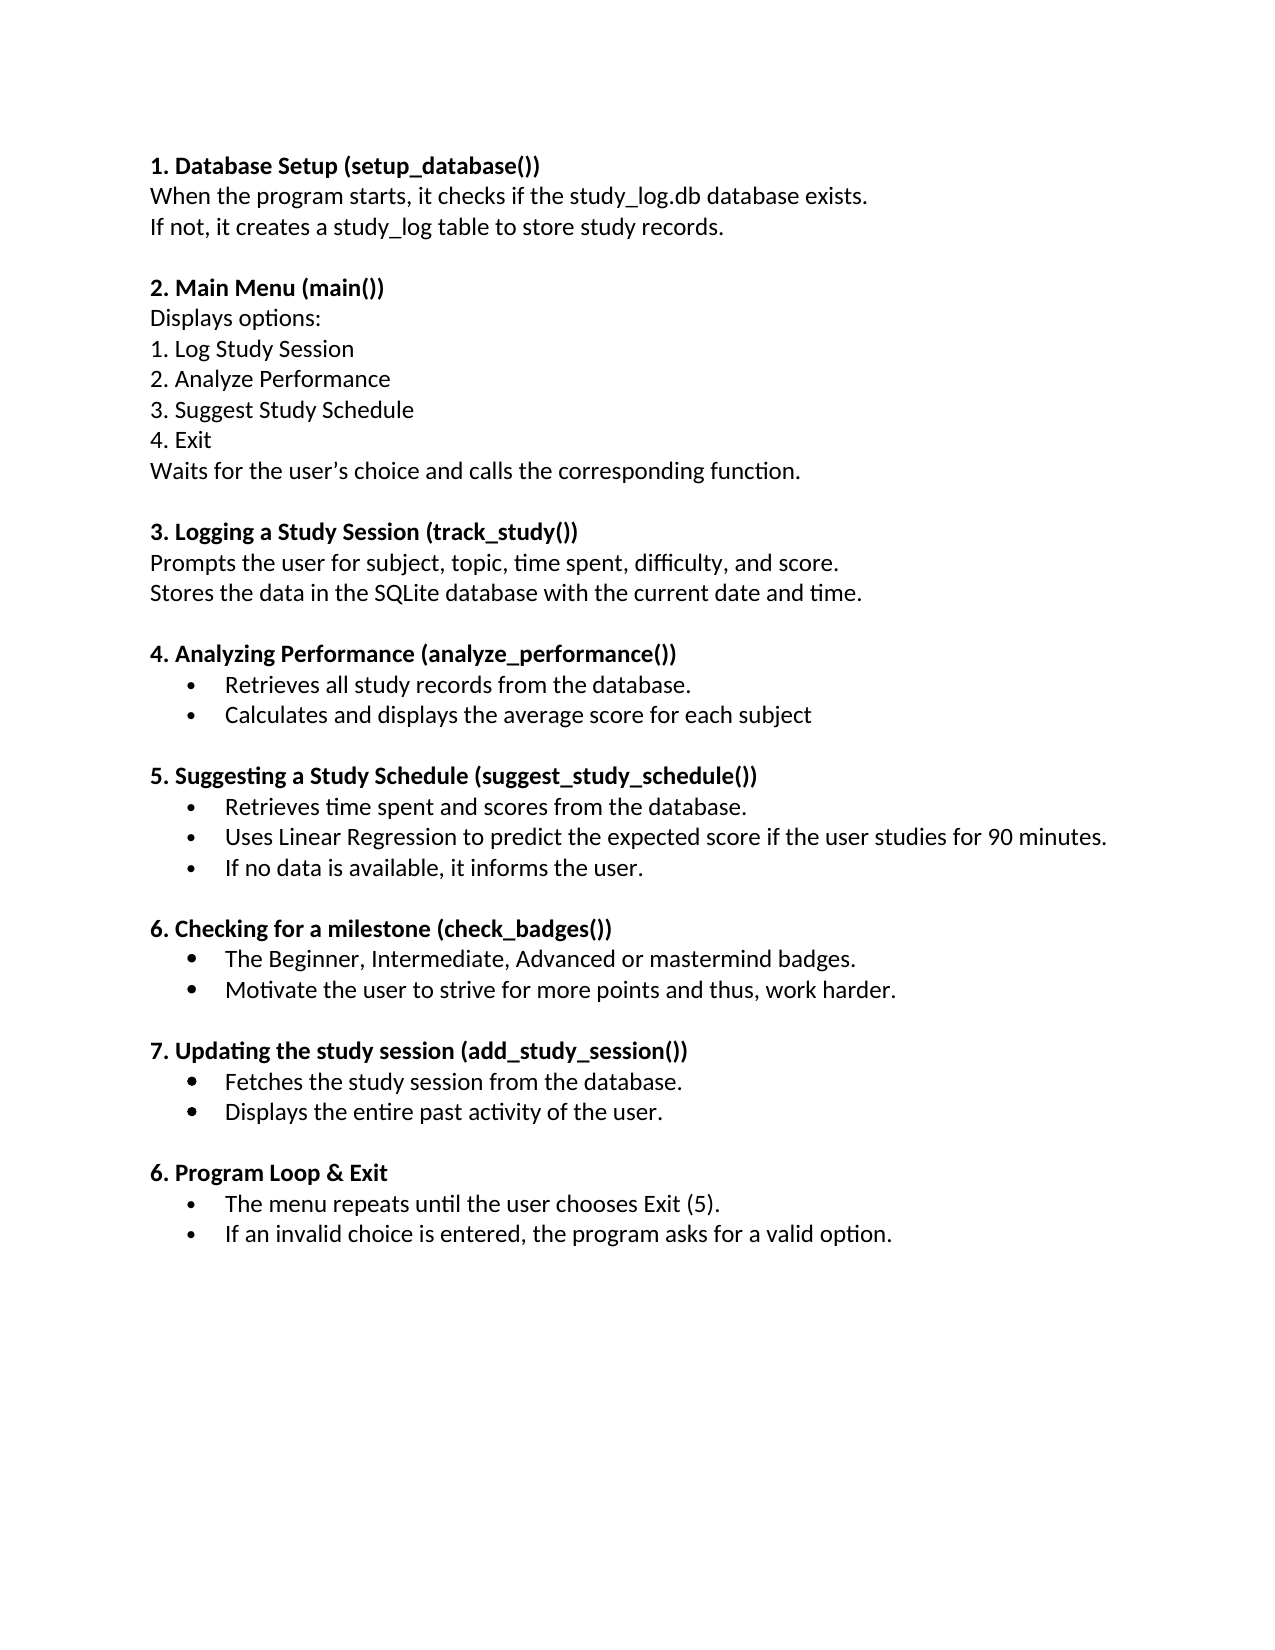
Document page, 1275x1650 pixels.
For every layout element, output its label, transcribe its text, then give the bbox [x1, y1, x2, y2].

text 6. Checking for a milestone (check_badges()) [150, 913, 1125, 943]
text 2. Analyze Performance [150, 364, 1125, 394]
text 4. Exit [150, 425, 1125, 455]
text Stores the data in the SQLite database with the current date and time. [150, 577, 1125, 608]
list If no data is available, it informs the user. [187, 852, 1125, 882]
list If an invalid choice is entered, the program asks for a valid option. [187, 1218, 1125, 1249]
text 1. Log Study Session [150, 333, 1125, 364]
list The Beginner, Intermediate, Advanced or mastermind badges. [187, 943, 1125, 974]
text Displays options: [150, 303, 1125, 333]
text 3. Suggest Study Schedule [150, 394, 1125, 425]
text Waits for the user’s choice and calls the corresponding function. [150, 455, 1125, 486]
list Retrieves time spent and scores from the database. [187, 791, 1125, 821]
list Displays the entire past activity of the user. [187, 1096, 1125, 1127]
text 5. Suggesting a Study Schedule (suggest_study_schedule()) [150, 760, 1125, 791]
text 4. Analyzing Performance (analyze_performance()) [150, 638, 1125, 669]
text 1. Database Setup (setup_database()) [150, 150, 1125, 181]
text 3. Logging a Study Session (track_study()) [150, 516, 1125, 547]
text If not, it creates a study_log table to store study records. [150, 211, 1125, 242]
list Fetches the study session from the database. [187, 1066, 1125, 1096]
text 2. Main Menu (main()) [150, 272, 1125, 303]
list The menu repeats until the user chooses Exit (5). [187, 1188, 1125, 1218]
text Prompts the user for subject, topic, time spent, difficulty, and score. [150, 547, 1125, 577]
text 6. Program Loop & Exit [150, 1157, 1125, 1188]
list Calculates and displays the average score for each subject [187, 699, 1125, 730]
list Uses Linear Regression to predict the expected score if the user studies for 90 minutes. [187, 821, 1125, 852]
text 7. Updating the study session (add_study_session()) [150, 1035, 1125, 1066]
text When the program starts, it checks if the study_log.db database exists. [150, 181, 1125, 211]
list Motivate the user to strive for more points and thus, work harder. [187, 974, 1125, 1004]
list Retrieves all study records from the database. [187, 669, 1125, 699]
